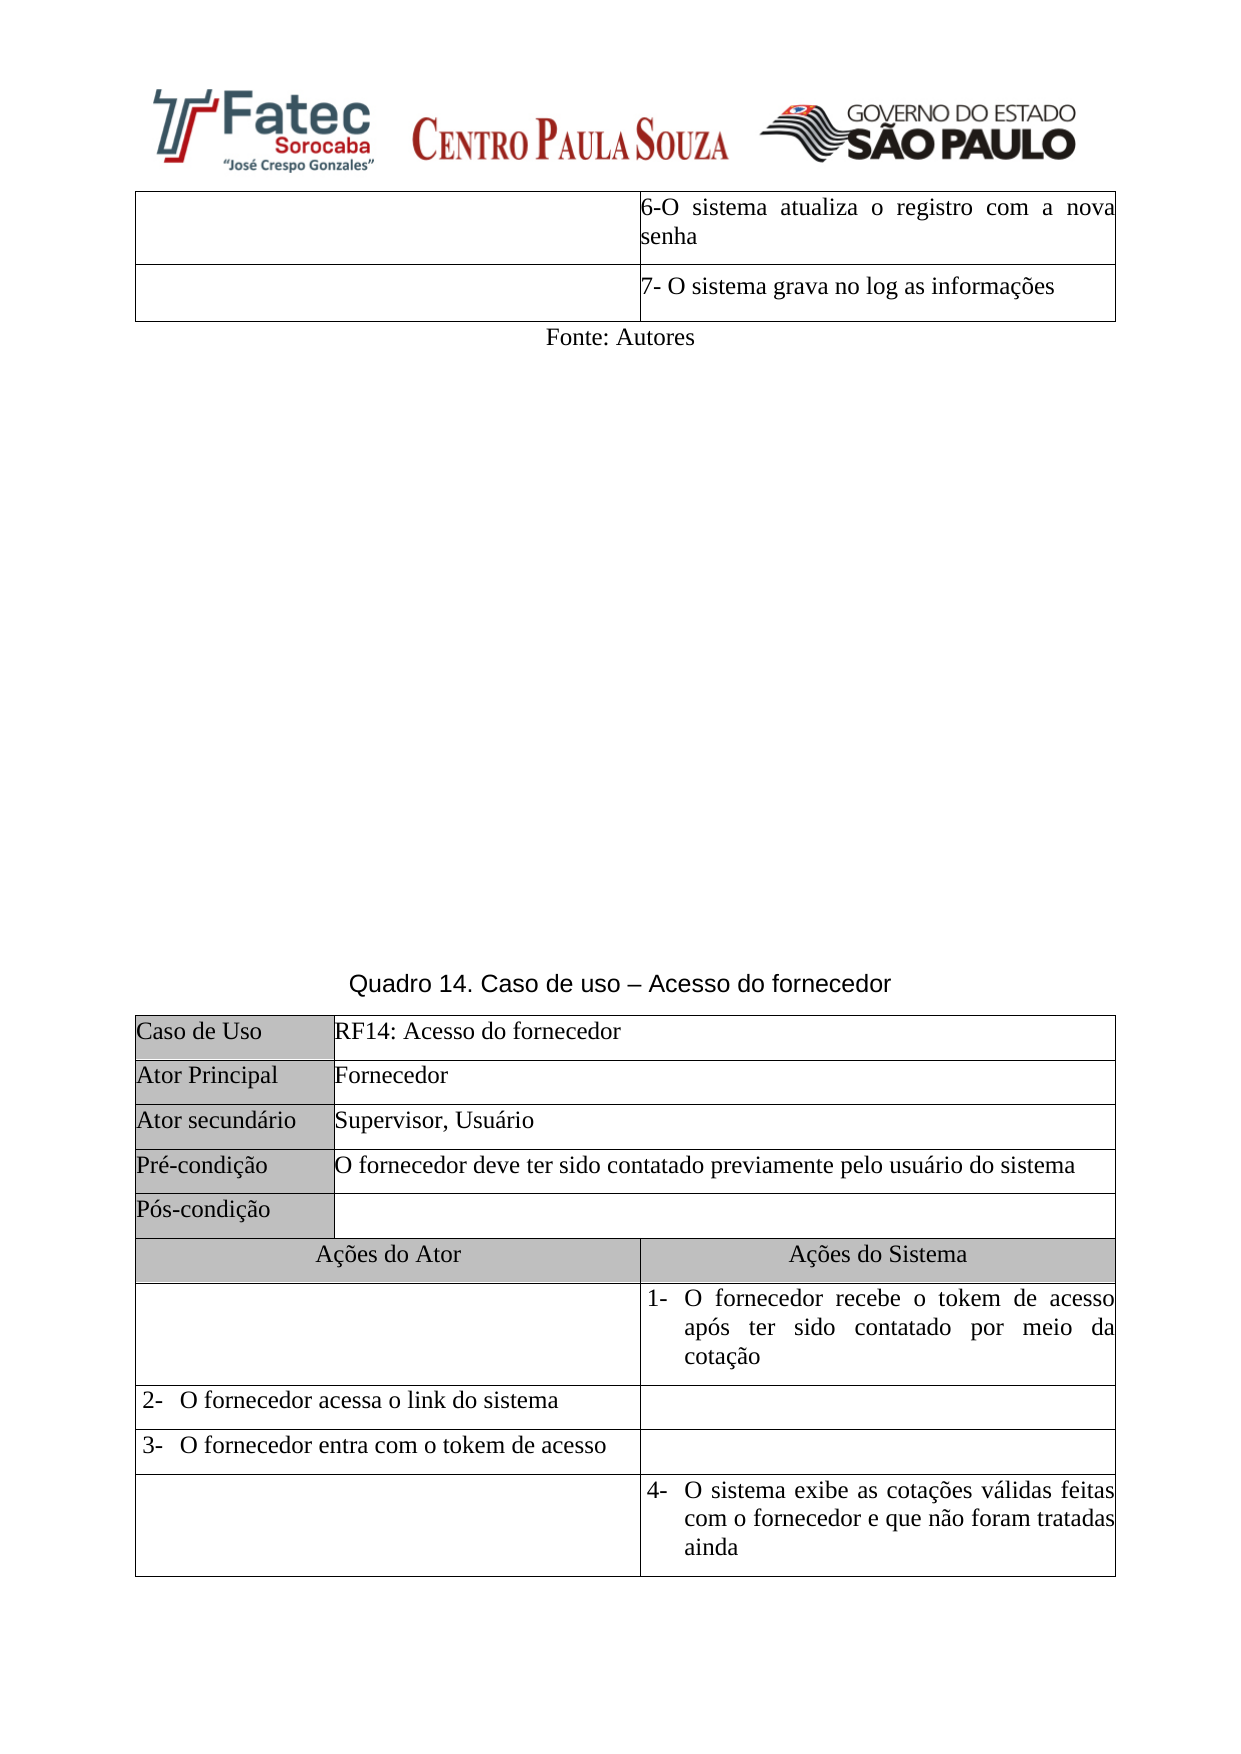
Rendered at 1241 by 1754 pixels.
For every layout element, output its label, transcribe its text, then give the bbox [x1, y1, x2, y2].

table_cell Ator secundário [136, 1105, 334, 1149]
table_cell O fornecedor deve ter sido contatado previamente pelo usuário do sistema [335, 1150, 1115, 1193]
table_cell O sistema exibe as cotações válidas feitas com o fornecedor e que não foram tratadas ainda [641, 1475, 1115, 1576]
table_cell 6-O sistema atualiza o registro com a nova senha [641, 192, 1115, 264]
table_cell [136, 1284, 640, 1384]
table_cell [335, 1194, 1115, 1238]
table_cell [641, 1386, 1115, 1429]
table_cell O fornecedor recebe o tokem de acesso após ter sido contatado por meio da cotação [641, 1284, 1115, 1384]
table_cell Pós-condição [136, 1194, 334, 1238]
table_cell Supervisor, Usuário [335, 1105, 1115, 1149]
text Fonte: Autores [135, 322, 1105, 351]
text Quadro 14. Caso de uso – Acesso do fornecedor [135, 969, 1105, 998]
table_header RF14: Acesso do fornecedor [335, 1016, 1115, 1059]
table_cell 7- O sistema grava no log as informações [641, 265, 1115, 321]
table_cell Ações do Ator [136, 1239, 640, 1282]
table_cell O fornecedor entra com o tokem de acesso [136, 1430, 640, 1474]
table_header Caso de Uso [136, 1016, 334, 1059]
picture [135, 73, 1079, 191]
table_cell [136, 192, 640, 264]
table_cell [136, 1475, 640, 1576]
table_cell [136, 265, 640, 321]
table_cell [641, 1430, 1115, 1474]
table_cell Pré-condição [136, 1150, 334, 1193]
table_cell Fornecedor [335, 1061, 1115, 1104]
table_cell Ator Principal [136, 1061, 334, 1104]
table_cell Ações do Sistema [641, 1239, 1115, 1282]
table_cell O fornecedor acessa o link do sistema [136, 1386, 640, 1429]
